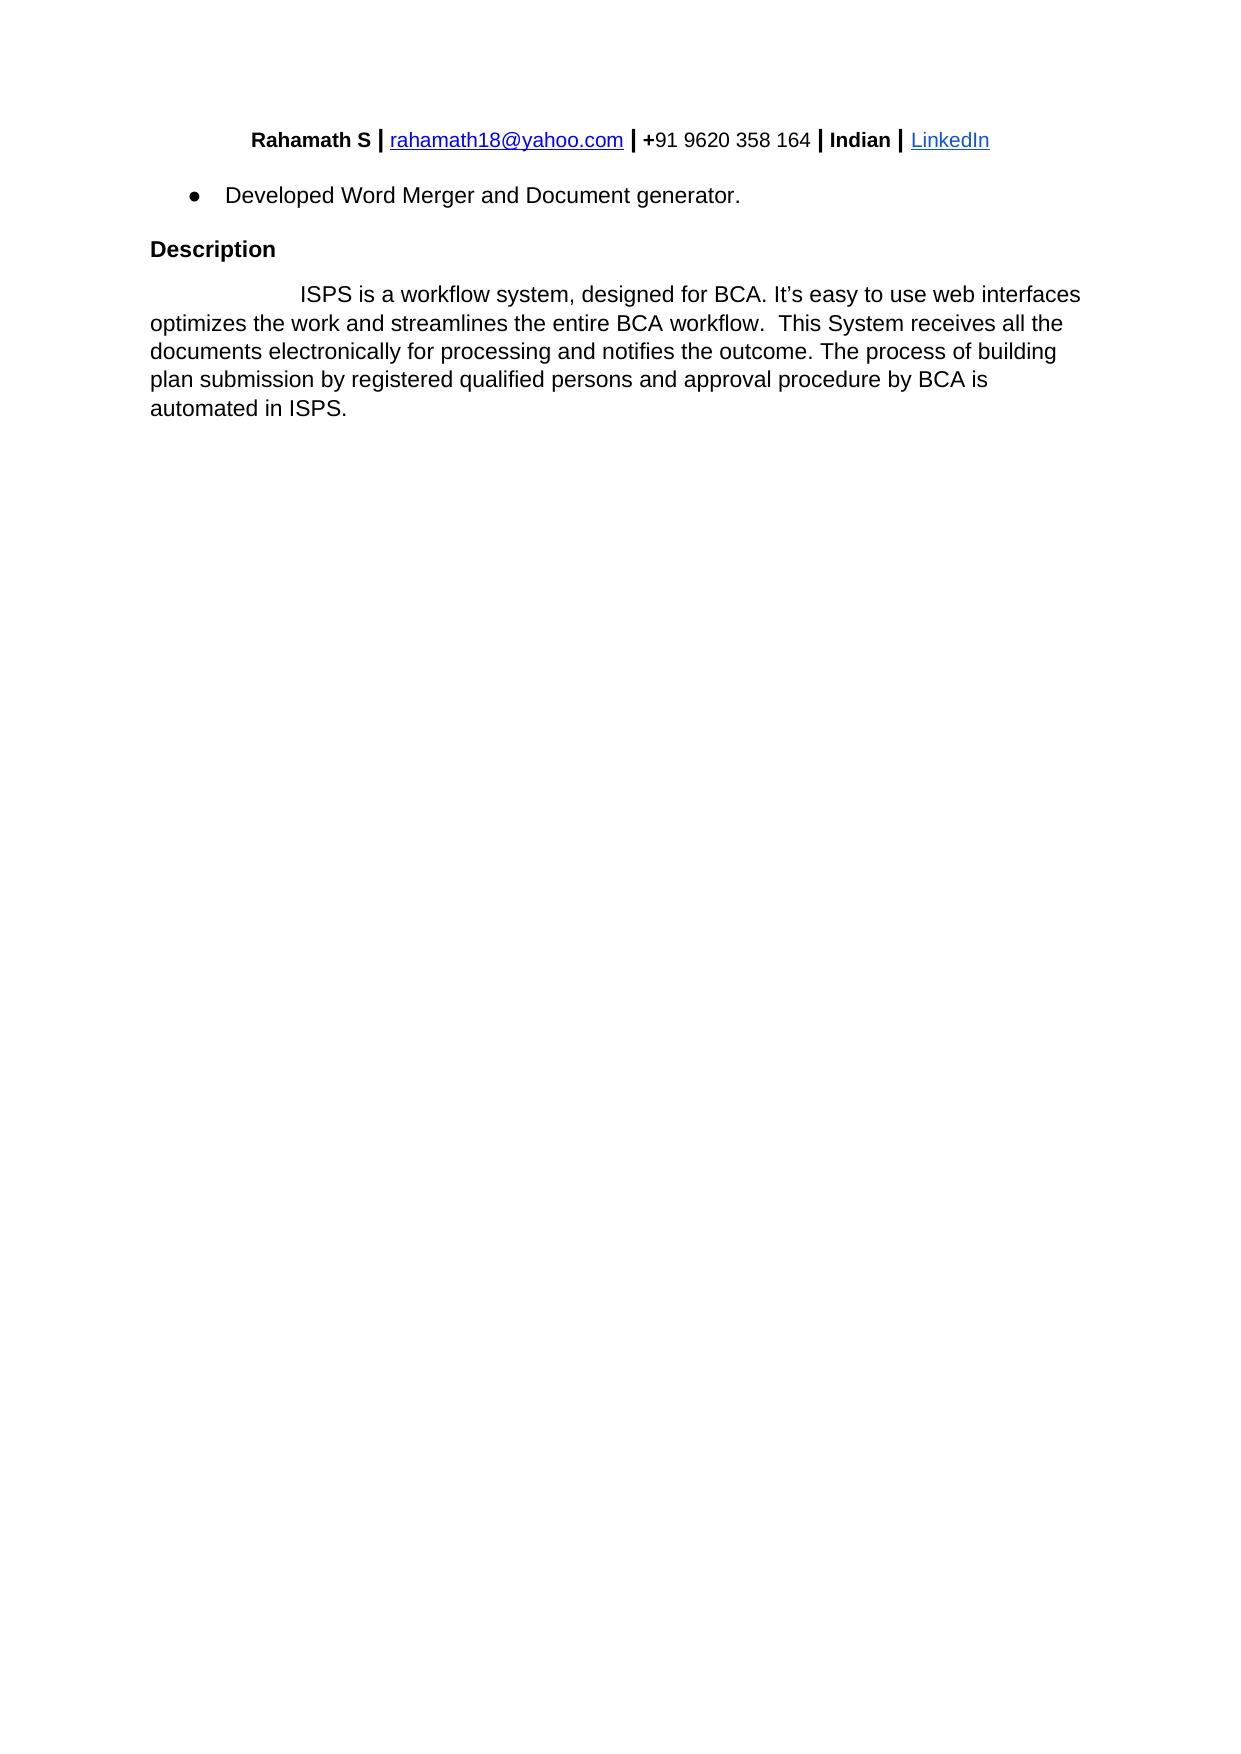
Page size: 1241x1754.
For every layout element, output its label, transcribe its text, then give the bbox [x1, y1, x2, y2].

list Developed Word Merger and Document generator. [187, 182, 1090, 208]
text Description [150, 236, 1090, 262]
